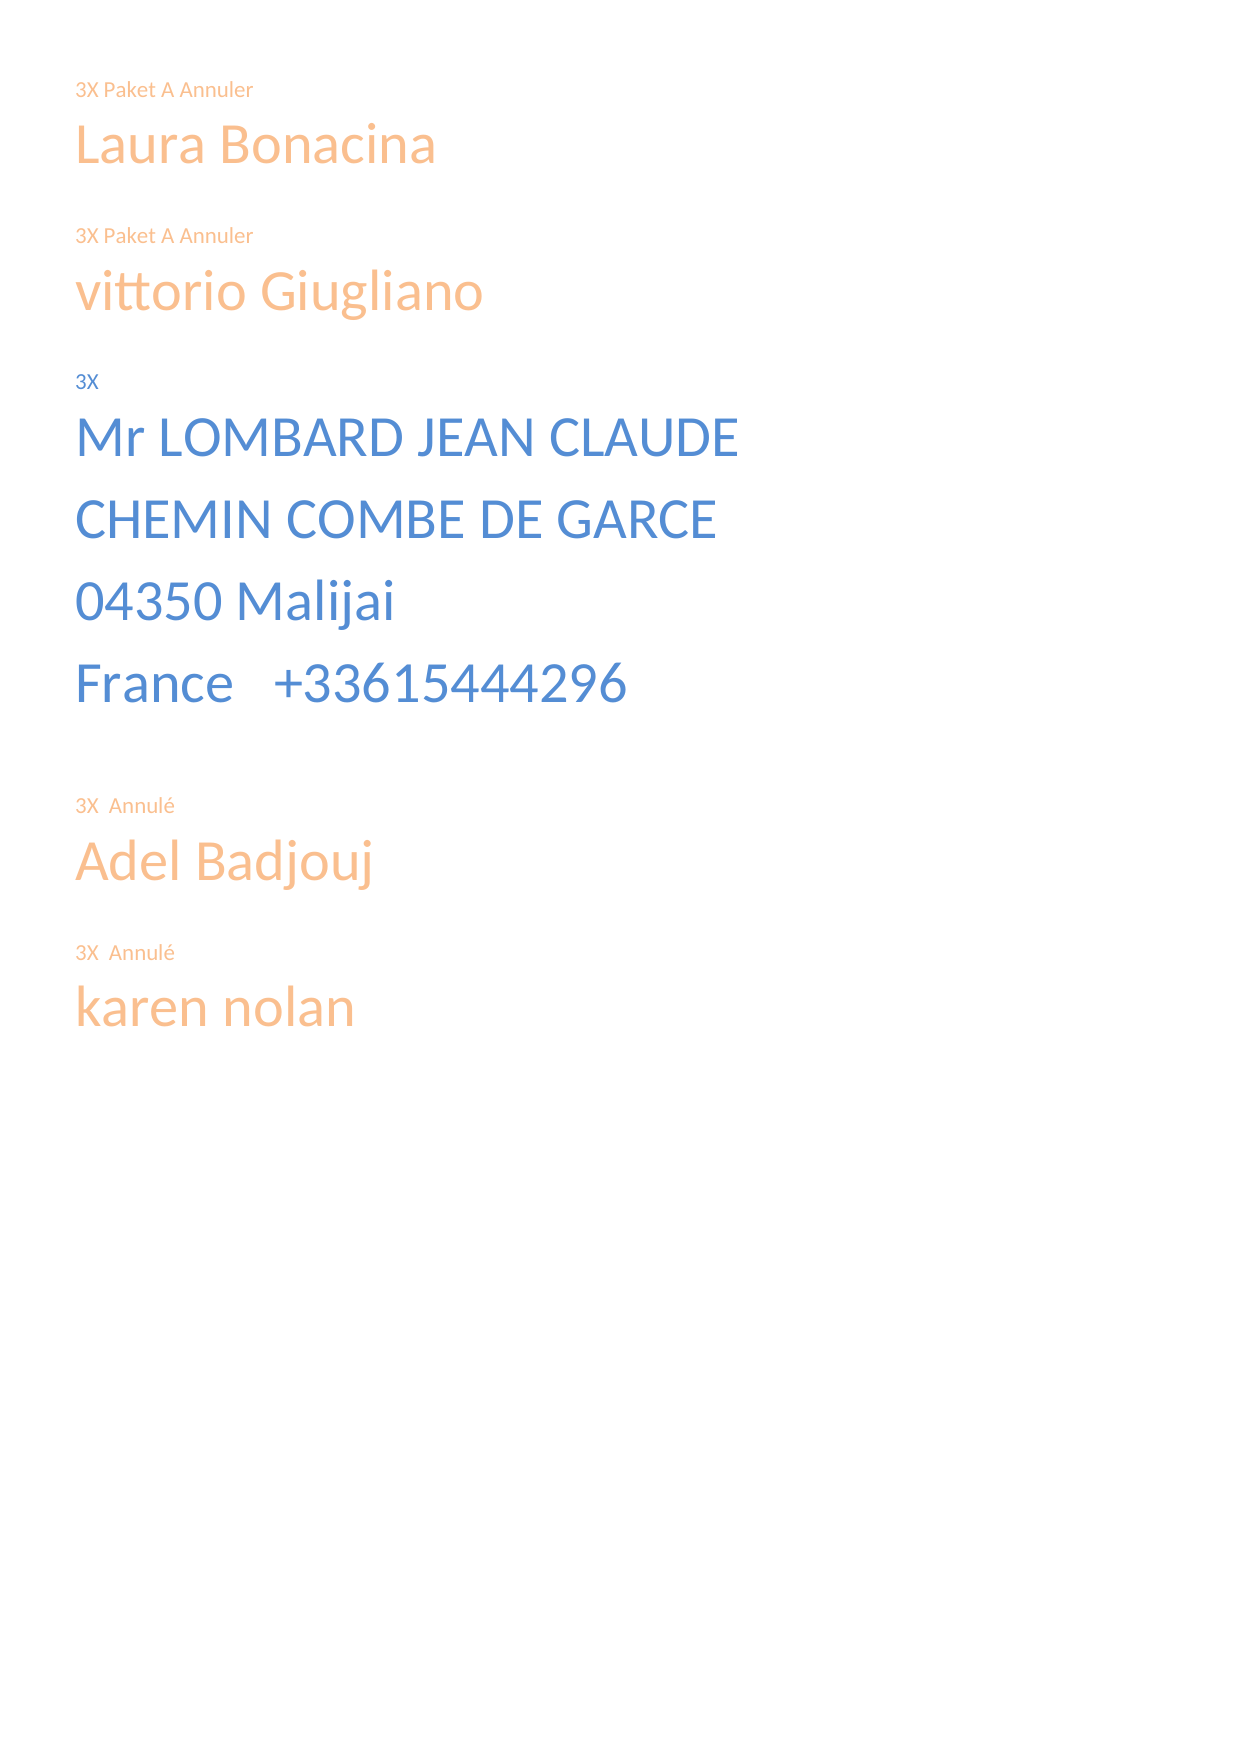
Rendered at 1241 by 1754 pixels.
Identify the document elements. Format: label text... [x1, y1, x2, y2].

text 3X [75, 367, 1165, 396]
text 3X Annulé [75, 938, 1165, 966]
text Laura Bonacina [75, 107, 1165, 178]
text 3X Annulé [75, 792, 1165, 819]
text vittorio Giugliano [75, 253, 1165, 325]
text karen nolan [75, 970, 1165, 1073]
text 3X Paket A Annuler [75, 221, 1165, 249]
text Adel Badjouj [75, 824, 1165, 895]
text 3X Paket A Annuler [75, 75, 1165, 103]
text Mr LOMBARD JEAN CLAUDE CHEMIN COMBE DE GARCE 04350 Malijai France +33615444296 [75, 400, 1165, 717]
